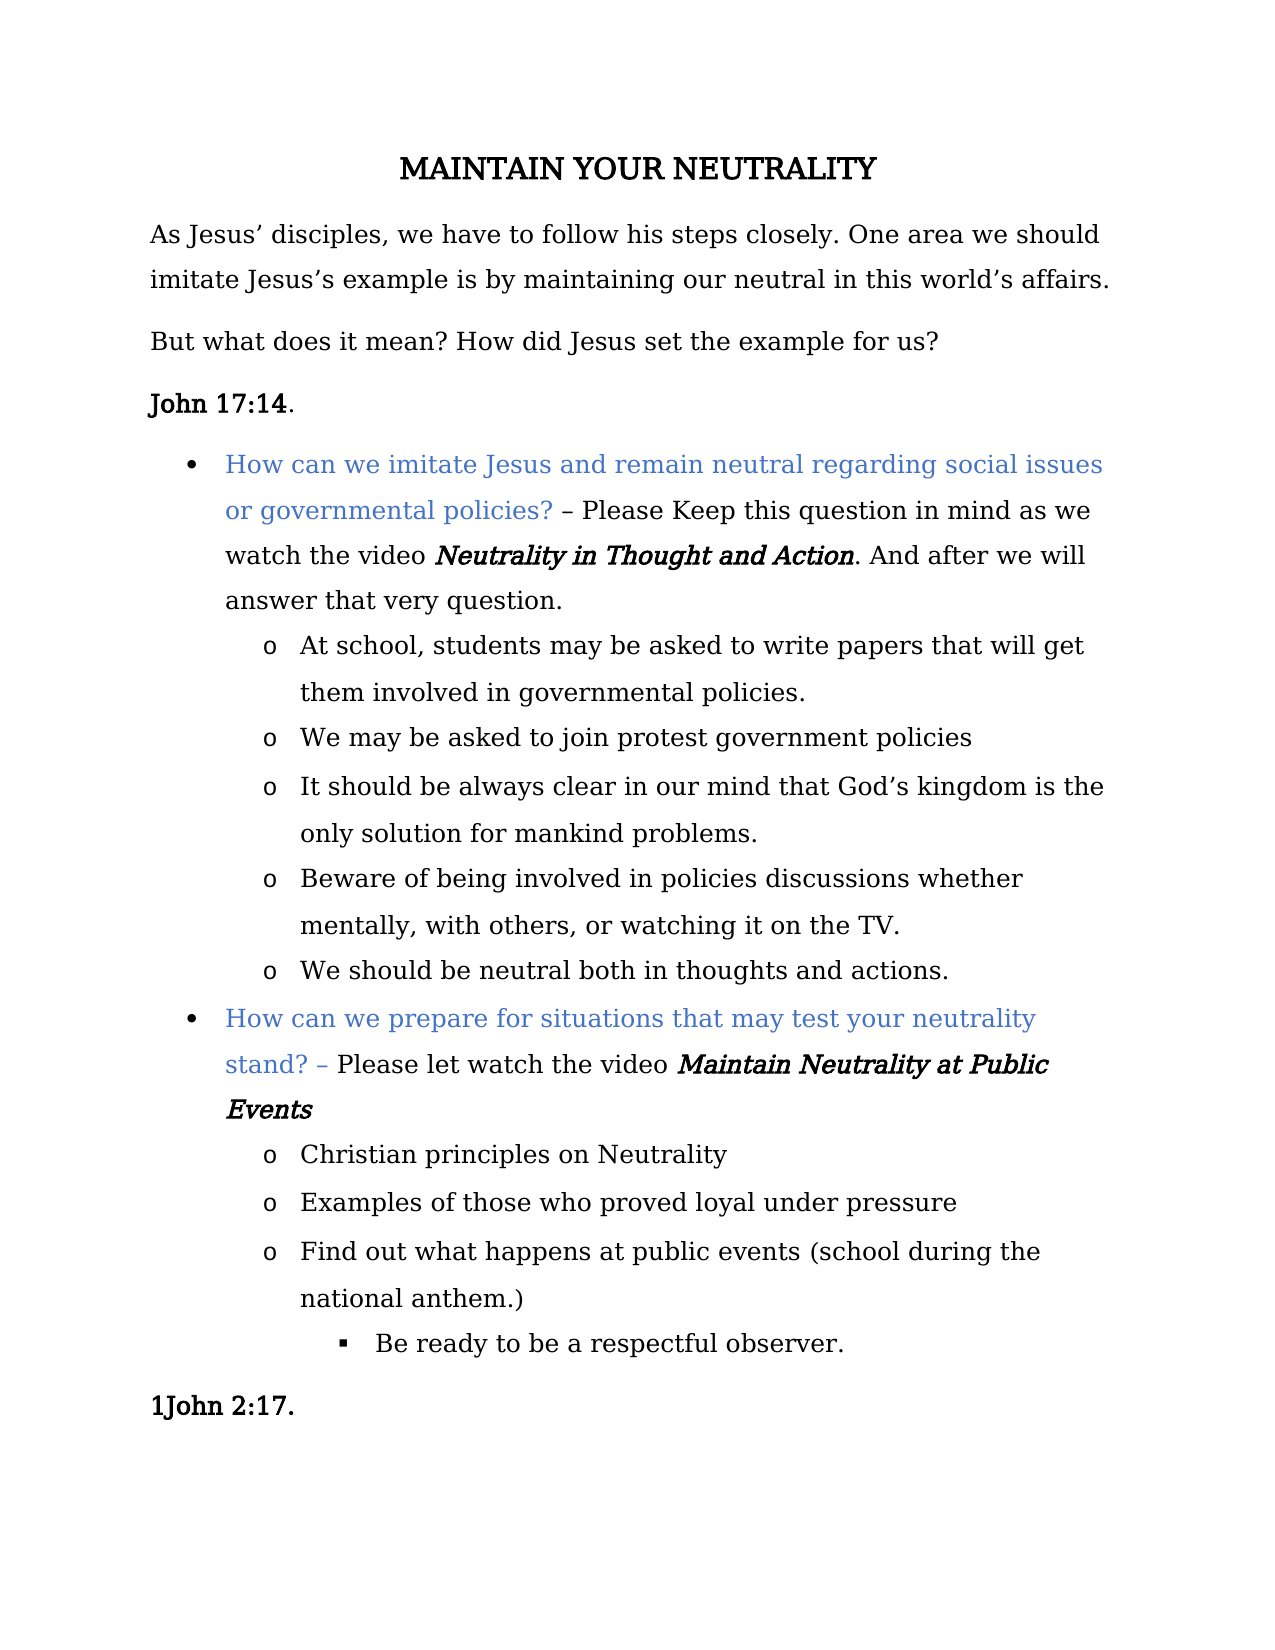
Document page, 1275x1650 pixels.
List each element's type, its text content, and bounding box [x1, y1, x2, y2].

text MAINTAIN YOUR NEUTRALITY [150, 150, 1125, 185]
text As Jesus’ disciples, we have to follow his steps closely. One area we should imitate Jesus’s example is by maintaining our neutral in this world’s affairs. [150, 219, 1125, 294]
list Beware of being involved in policies discussions whether mentally, with others, or watching it on the TV. [262, 862, 1125, 940]
text But what does it mean? How did Jesus set the example for us? [150, 326, 1125, 356]
list It should be always clear in our mind that God’s kingdom is the only solution for mankind problems. [262, 770, 1125, 847]
list How can we imitate Jesus and remain neutral regarding social issues or governmental policies? – Please Keep this question in mind as we watch the video Neutrality in Thought and Action. And after we will answer that very question. [187, 449, 1125, 614]
list At school, students may be asked to write papers that will get them involved in governmental policies. [262, 629, 1125, 707]
list How can we prepare for situations that may test your neutrality stand? – Please let watch the video Maintain Neutrality at Public Events [187, 1003, 1125, 1123]
text 1John 2:17. [150, 1389, 1125, 1419]
text John 17:14. [150, 387, 1125, 417]
list Christian principles on Neutrality [262, 1138, 1125, 1171]
list We may be asked to join protest government policies [262, 722, 1125, 754]
list Find out what happens at public events (school during the national anthem.) [262, 1235, 1125, 1312]
list Examples of those who proved loyal under pressure [262, 1187, 1125, 1219]
list We should be neutral both in thoughts and actions. [262, 955, 1125, 987]
list Be ready to be a respectful observer. [337, 1327, 1125, 1358]
